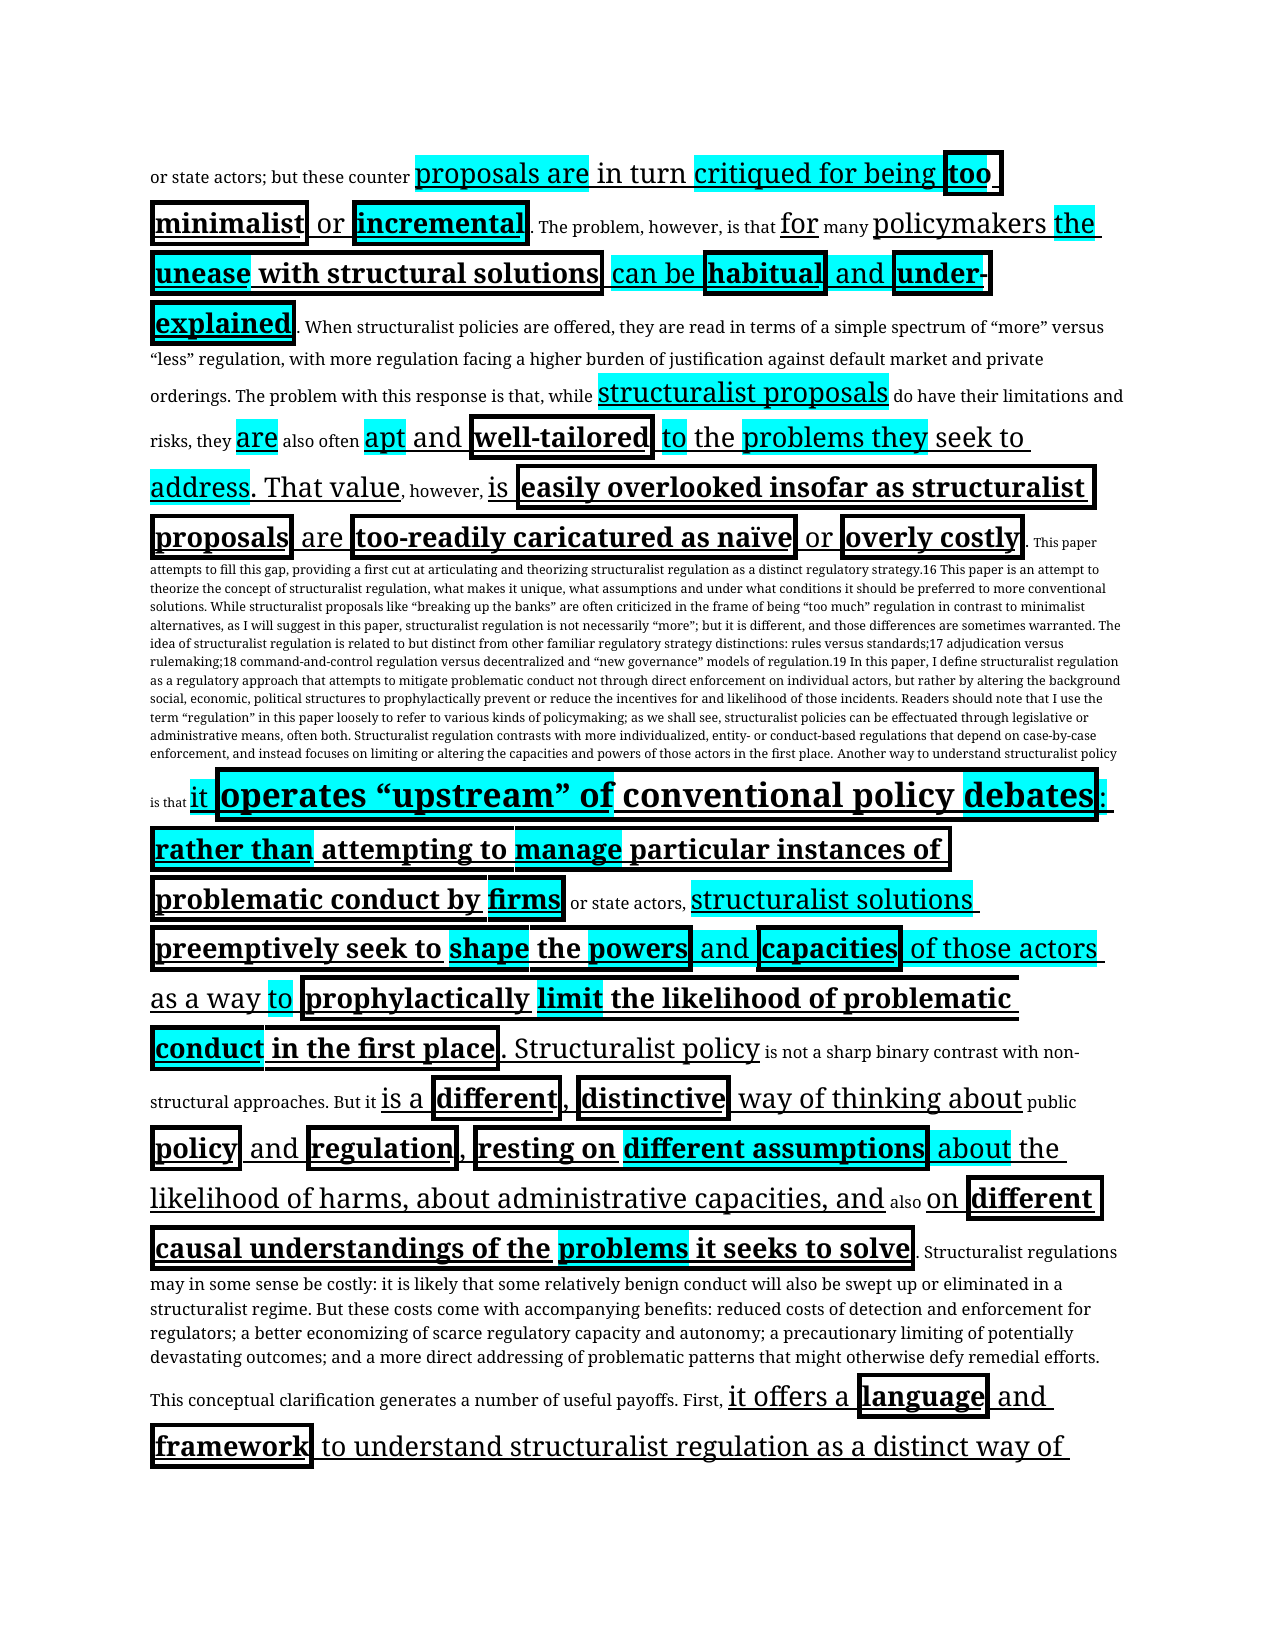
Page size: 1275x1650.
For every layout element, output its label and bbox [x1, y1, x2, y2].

text [150, 150, 1125, 1469]
